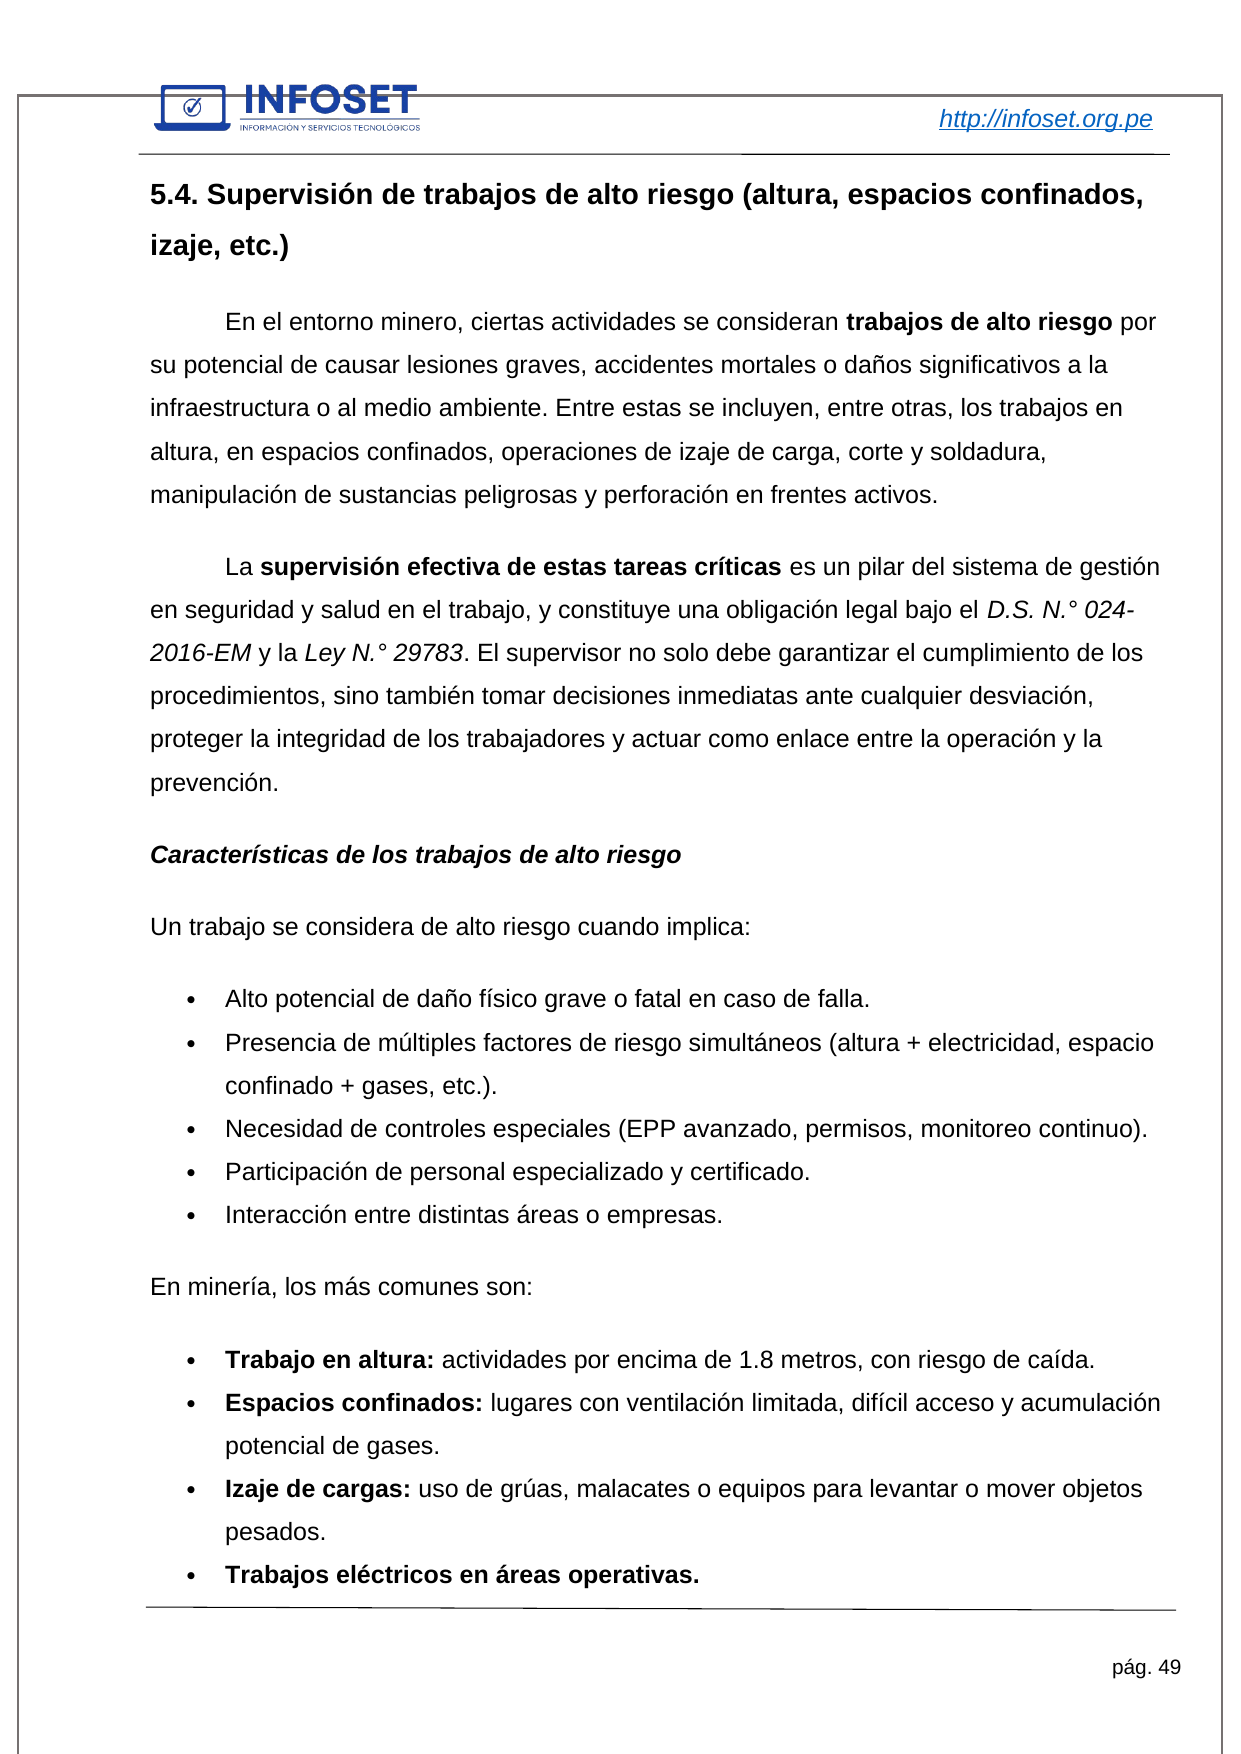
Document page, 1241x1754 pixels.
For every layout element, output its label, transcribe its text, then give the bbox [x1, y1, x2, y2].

list Izaje de cargas: uso de grúas, malacates o equipos para levantar o mover objetos pesados. [187, 1474, 1181, 1546]
text En minería, los más comunes son: [150, 1272, 1181, 1301]
list Presencia de múltiples factores de riesgo simultáneos (altura + electricidad, espacio confinado + gases, etc.). [187, 1027, 1181, 1099]
list Trabajo en altura: actividades por encima de 1.8 metros, con riesgo de caída. [187, 1344, 1181, 1373]
text En el entorno minero, ciertas actividades se consideran trabajos de alto riesgo por su potencial de causar lesiones graves, accidentes mortales o daños significativos a la infraestructura o al medio ambiente. Entre estas se incluyen, entre otras, los trabajos en altura, en espacios confinados, operaciones de izaje de carga, corte y soldadura, manipulación de sustancias peligrosas y perforación en frentes activos. [150, 307, 1181, 508]
list Interacción entre distintas áreas o empresas. [187, 1200, 1181, 1229]
text 5.4. Supervisión de trabajos de alto riesgo (altura, espacios confinados, izaje, etc.) [150, 177, 1181, 261]
list Alto potencial de daño físico grave o fatal en caso de falla. [187, 984, 1181, 1013]
text Un trabajo se considera de alto riesgo cuando implica: [150, 912, 1181, 941]
list Trabajos eléctricos en áreas operativas. [187, 1560, 1181, 1589]
list Participación de personal especializado y certificado. [187, 1157, 1181, 1186]
list Necesidad de controles especiales (EPP avanzado, permisos, monitoreo continuo). [187, 1114, 1181, 1142]
text Características de los trabajos de alto riesgo [150, 840, 1181, 868]
list Espacios confinados: lugares con ventilación limitada, difícil acceso y acumulación potencial de gases. [187, 1388, 1181, 1459]
text La supervisión efectiva de estas tareas críticas es un pilar del sistema de gestión en seguridad y salud en el trabajo, y constituye una obligación legal bajo el D.S. N.° 024-2016-EM y la Ley N.° 29783. El supervisor no solo debe garantizar el cumplimiento de los procedimientos, sino también tomar decisiones inmediatas ante cualquier desviación, proteger la integridad de los trabajadores y actuar como enlace entre la operación y la prevención. [150, 552, 1181, 796]
picture [150, 81, 423, 134]
